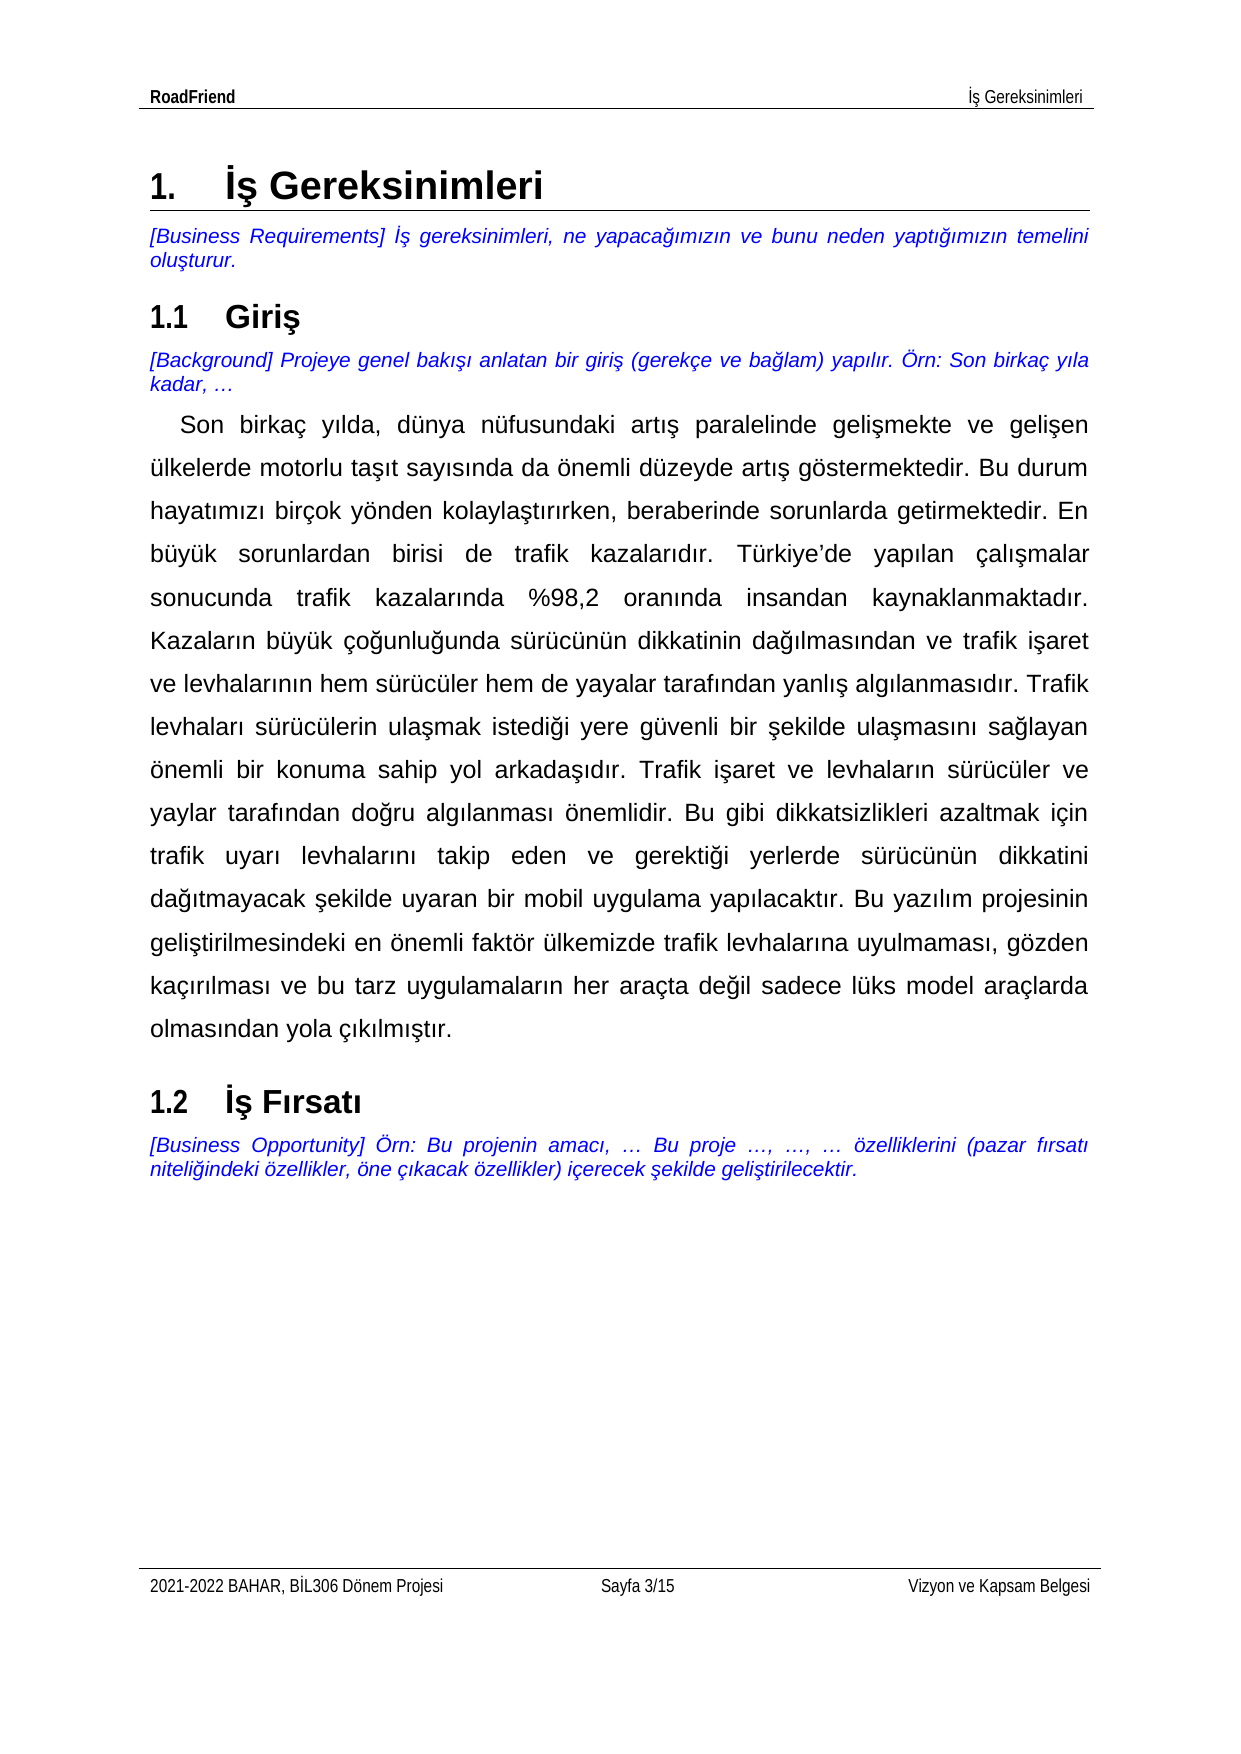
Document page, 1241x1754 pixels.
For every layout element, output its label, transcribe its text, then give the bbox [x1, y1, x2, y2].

text [Business Opportunity] Örn: Bu projenin amacı, … Bu proje …, …, … özelliklerini (pazar fırsatı niteliğindeki özellikler, öne çıkacak özellikler) içerecek şekilde geliştirilecektir. [150, 1133, 1090, 1181]
subtitle Giriş [150, 297, 1090, 335]
text [Background] Projeye genel bakışı anlatan bir giriş (gerekçe ve bağlam) yapılır. Örn: Son birkaç yıla kadar, … [150, 348, 1090, 396]
subtitle İş Gereksinimleri [150, 162, 1090, 210]
subtitle İş Fırsatı [150, 1082, 1090, 1120]
text Son birkaç yılda, dünya nüfusundaki artış paralelinde gelişmekte ve gelişen ülkelerde motorlu taşıt sayısında da önemli düzeyde artış göstermektedir. Bu durum hayatımızı birçok yönden kolaylaştırırken, beraberinde sorunlarda getirmektedir. En büyük sorunlardan birisi de trafik kazalarıdır. Türkiye’de yapılan çalışmalar sonucunda trafik kazalarında %98,2 oranında insandan kaynaklanmaktadır. Kazaların büyük çoğunluğunda sürücünün dikkatinin dağılmasından ve trafik işaret ve levhalarının hem sürücüler hem de yayalar tarafından yanlış algılanmasıdır. Trafik levhaları sürücülerin ulaşmak istediği yere güvenli bir şekilde ulaşmasını sağlayan önemli bir konuma sahip yol arkadaşıdır. Trafik işaret ve levhaların sürücüler ve yaylar tarafından doğru algılanması önemlidir. Bu gibi dikkatsizlikleri azaltmak için trafik uyarı levhalarını takip eden ve gerektiği yerlerde sürücünün dikkatini dağıtmayacak şekilde uyaran bir mobil uygulama yapılacaktır. Bu yazılım projesinin geliştirilmesindeki en önemli faktör ülkemizde trafik levhalarına uyulmaması, gözden kaçırılması ve bu tarz uygulamaların her araçta değil sadece lüks model araçlarda olmasından yola çıkılmıştır. [150, 410, 1090, 1043]
text [Business Requirements] İş gereksinimleri, ne yapacağımızın ve bunu neden yaptığımızın temelini oluşturur. [150, 224, 1090, 272]
